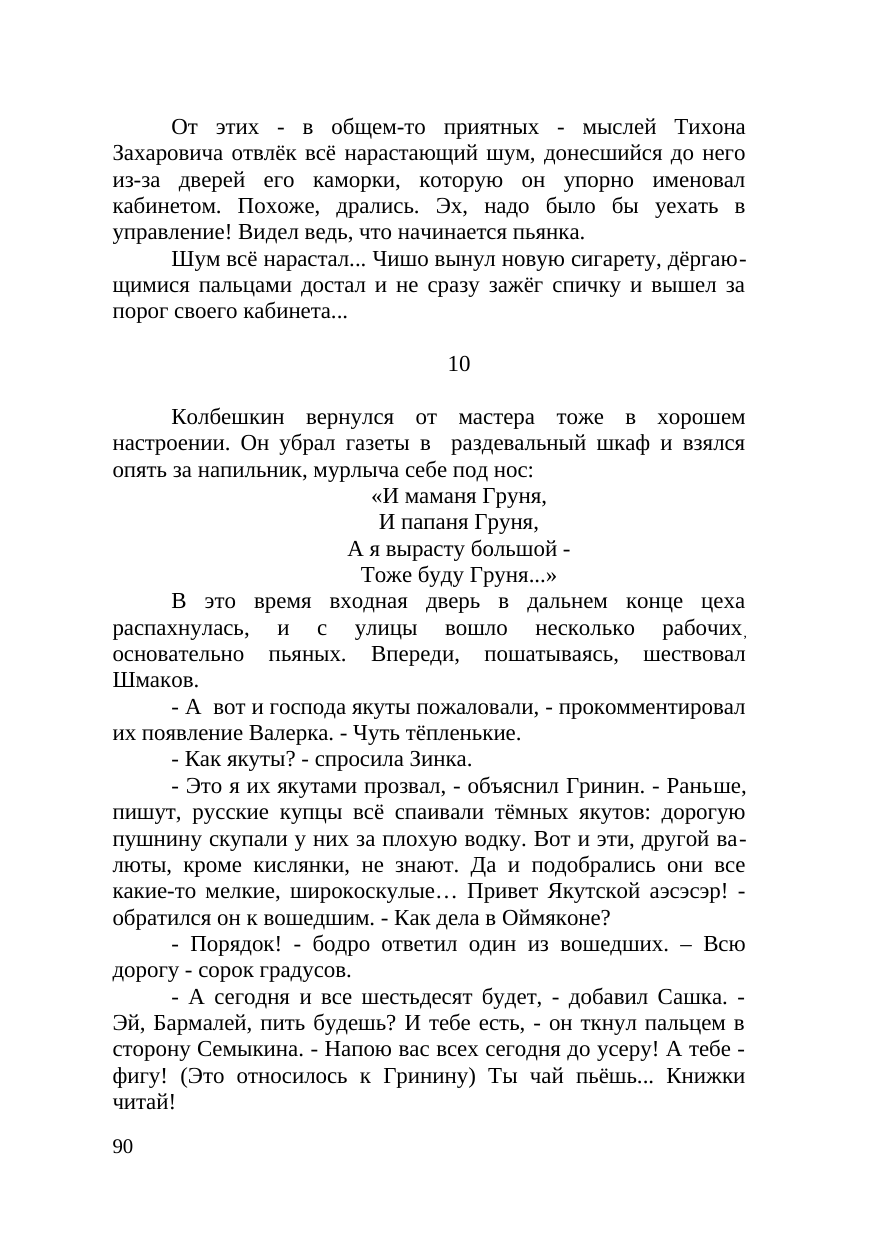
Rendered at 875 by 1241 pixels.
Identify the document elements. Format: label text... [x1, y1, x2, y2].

text От этих - в общем-то приятных - мыслей Тихона Захаровича отвлёк всё нарастающий шум, донесшийся до него из-за дверей его каморки, которую он упорно именовал кабинетом. Похоже, дрались. Эх, надо было бы уехать в управление! Видел ведь, что начинается пьянка. [112, 113, 746, 245]
text - Порядок! - бодро ответил один из вошедших. – Всю дорогу - сорок градусов. [112, 930, 746, 983]
text - Как якуты? - спросила Зинка. [112, 746, 746, 772]
text Колбешкин вернулся от мастера тоже в хорошем настроении. Он убрал газеты в раздевальный шкаф и взялся опять за напильник, мурлыча себе под нос: [112, 403, 746, 482]
text - A вот и господа якуты пожаловали, - прокомментировал их появление Валерка. - Чуть тёпленькие. [112, 693, 746, 746]
text Шум всё нарастал... Чишо вынул новую сигарету, дёргающимися пальцами достал и не сразу зажёг спичку и вышел за порог своего кабинета... [112, 245, 746, 324]
text 10 [112, 350, 746, 377]
text «И маманя Груня, [112, 482, 746, 508]
text Тоже буду Груня...» [112, 561, 746, 587]
text - А сегодня и все шестьдесят будет, - добавил Сашка. - Эй, Бармалей, пить будешь? И тебе есть, - он ткнул пальцем в сторону Семыкина. - Напою вас всех сегодня до усеру! А тебе - фигу! (Это относилось к Гринину) Ты чай пьёшь... Книжки читай! [112, 983, 746, 1114]
text - Это я их якутами прозвал, - объяснил Гринин. - Раньше, пишут, русские купцы всё спаивали тёмных якутов: дорогую пушнину скупали у них за плохую водку. Вот и эти, другой валюты, кроме кислянки, не знают. Да и подобрались они все какие-то мелкие, широкоскулые… Привет Якутской аэсэсэр! - обратился он к вошедшим. - Как дела в Оймяконе? [112, 772, 746, 930]
text В это время входная дверь в дальнем конце цеха распахнулась, и с улицы вошло несколько рабочих, основательно пьяных. Впереди, пошатываясь, шествовал Шмаков. [112, 587, 746, 693]
text А я вырасту большой - [112, 535, 746, 561]
text И папаня Груня, [112, 508, 746, 535]
